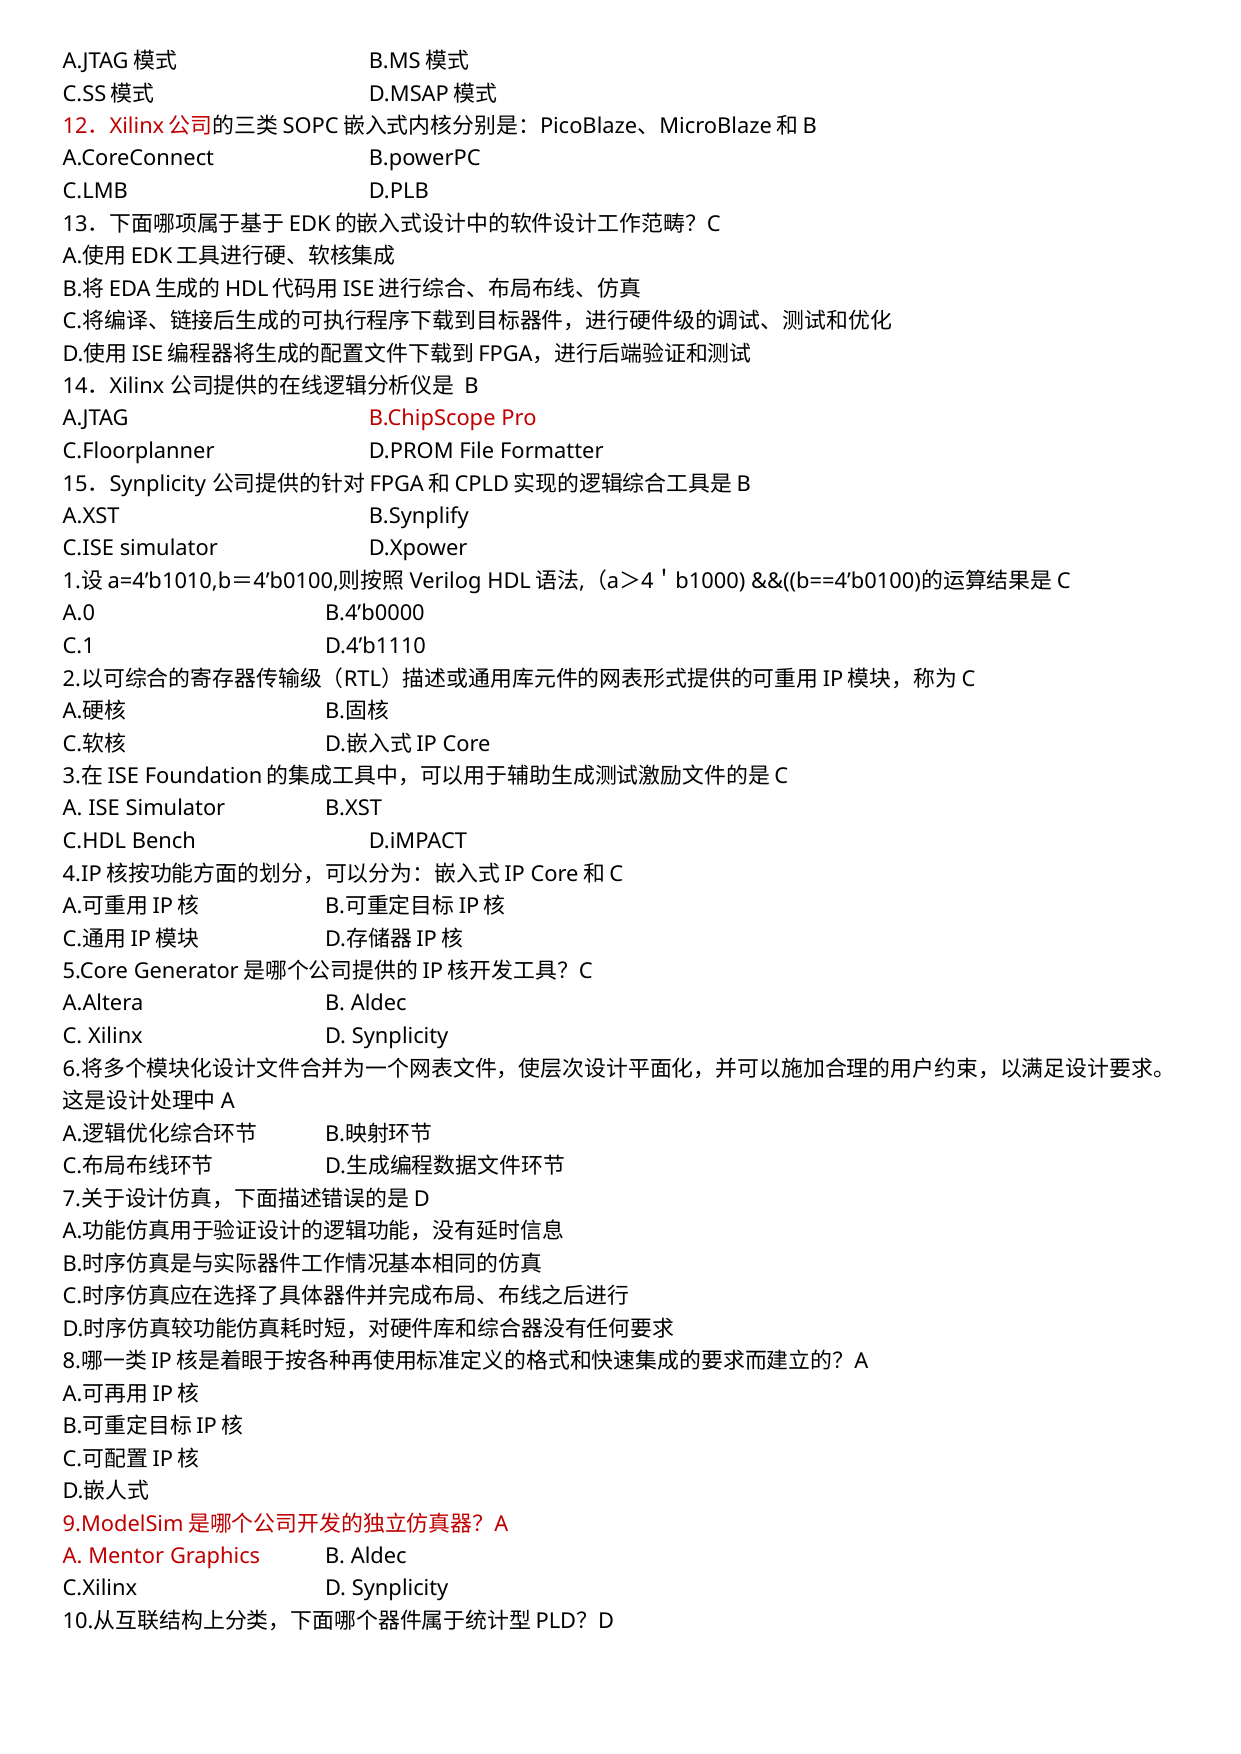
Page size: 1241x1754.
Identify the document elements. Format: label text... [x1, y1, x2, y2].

text 6.将多个模块化设计文件合并为一个网表文件，使层次设计平面化，并可以施加合理的用户约束，以满足设计要求。这是设计处理中 A [62, 1051, 1178, 1116]
text 10.从互联结构上分类，下面哪个器件属于统计型PLD？D [62, 1603, 1178, 1636]
text C.Xilinx D. Synplicity [62, 1571, 1178, 1603]
text C.可配置IP核 [62, 1441, 1178, 1473]
text D.嵌人式 [62, 1473, 1178, 1506]
text C.LMB D.PLB [62, 173, 1178, 206]
text 8.哪一类IP核是着眼于按各种再使用标准定义的格式和快速集成的要求而建立的？A [62, 1343, 1178, 1376]
text C.时序仿真应在选择了具体器件并完成布局、布线之后进行 [62, 1278, 1178, 1311]
text 12．Xilinx公司的三类SOPC嵌入式内核分别是：PicoBlaze、MicroBlaze和B [62, 108, 1178, 141]
text B.将EDA生成的HDL代码用ISE进行综合、布局布线、仿真 [62, 271, 1178, 303]
text C.SS模式 D.MSAP模式 [62, 76, 1178, 108]
text C.将编译、链接后生成的可执行程序下载到目标器件，进行硬件级的调试、测试和优化 [62, 303, 1178, 336]
text 15．Synplicity 公司提供的针对FPGA和CPLD实现的逻辑综合工具是B [62, 466, 1178, 498]
text 5.Core Generator是哪个公司提供的IP核开发工具？C [62, 953, 1178, 986]
text A.硬核 B.固核 [62, 693, 1178, 726]
text B.时序仿真是与实际器件工作情况基本相同的仿真 [62, 1246, 1178, 1278]
text A. ISE Simulator B.XST [62, 791, 1178, 823]
text C.HDL Bench D.iMPACT [62, 823, 1178, 856]
text A.功能仿真用于验证设计的逻辑功能，没有延时信息 [62, 1213, 1178, 1246]
text 13．下面哪项属于基于EDK的嵌入式设计中的软件设计工作范畴？C [62, 206, 1178, 238]
text C.通用IP模块 D.存储器IP核 [62, 921, 1178, 953]
text A.Altera B. Aldec [62, 986, 1178, 1018]
text A.逻辑优化综合环节 B.映射环节 [62, 1116, 1178, 1148]
text C.Floorplanner D.PROM File Formatter [62, 433, 1178, 466]
text A.JTAG B.ChipScope Pro [62, 401, 1178, 433]
text 4.IP核按功能方面的划分，可以分为：嵌入式IP Core和C [62, 856, 1178, 888]
text 14．Xilinx 公司提供的在线逻辑分析仪是 B [62, 368, 1178, 401]
text C. Xilinx D. Synplicity [62, 1018, 1178, 1051]
text A.JTAG模式 B.MS模式 [62, 43, 1178, 76]
text C.ISE simulator D.Xpower [62, 531, 1178, 563]
text C.软核 D.嵌入式IP Core [62, 726, 1178, 758]
text A.XST B.Synplify [62, 498, 1178, 531]
text A.可再用IP核 [62, 1376, 1178, 1408]
text D.使用ISE编程器将生成的配置文件下载到FPGA，进行后端验证和测试 [62, 336, 1178, 368]
text C.布局布线环节 D.生成编程数据文件环节 [62, 1148, 1178, 1181]
text B.可重定目标IP核 [62, 1408, 1178, 1441]
text A.可重用IP核 B.可重定目标IP核 [62, 888, 1178, 921]
text C.1 D.4’b1110 [62, 628, 1178, 661]
text A.使用EDK工具进行硬、软核集成 [62, 238, 1178, 271]
text 1.设a=4’b1010,b＝4’b0100,则按照 Verilog HDL语法,（a＞4＇b1000) &&((b==4’b0100)的运算结果是C [62, 563, 1178, 596]
text A.0 B.4’b0000 [62, 596, 1178, 628]
text D.时序仿真较功能仿真耗时短，对硬件库和综合器没有任何要求 [62, 1311, 1178, 1343]
text 3.在ISE Foundation的集成工具中，可以用于辅助生成测试激励文件的是C [62, 758, 1178, 791]
text 9.ModelSim是哪个公司开发的独立仿真器？A [62, 1506, 1178, 1538]
text A. Mentor Graphics B. Aldec [62, 1538, 1178, 1571]
text 7.关于设计仿真，下面描述错误的是D [62, 1181, 1178, 1213]
text A.CoreConnect B.powerPC [62, 141, 1178, 173]
text 2.以可综合的寄存器传输级（RTL）描述或通用库元件的网表形式提供的可重用IP模块，称为C [62, 661, 1178, 693]
